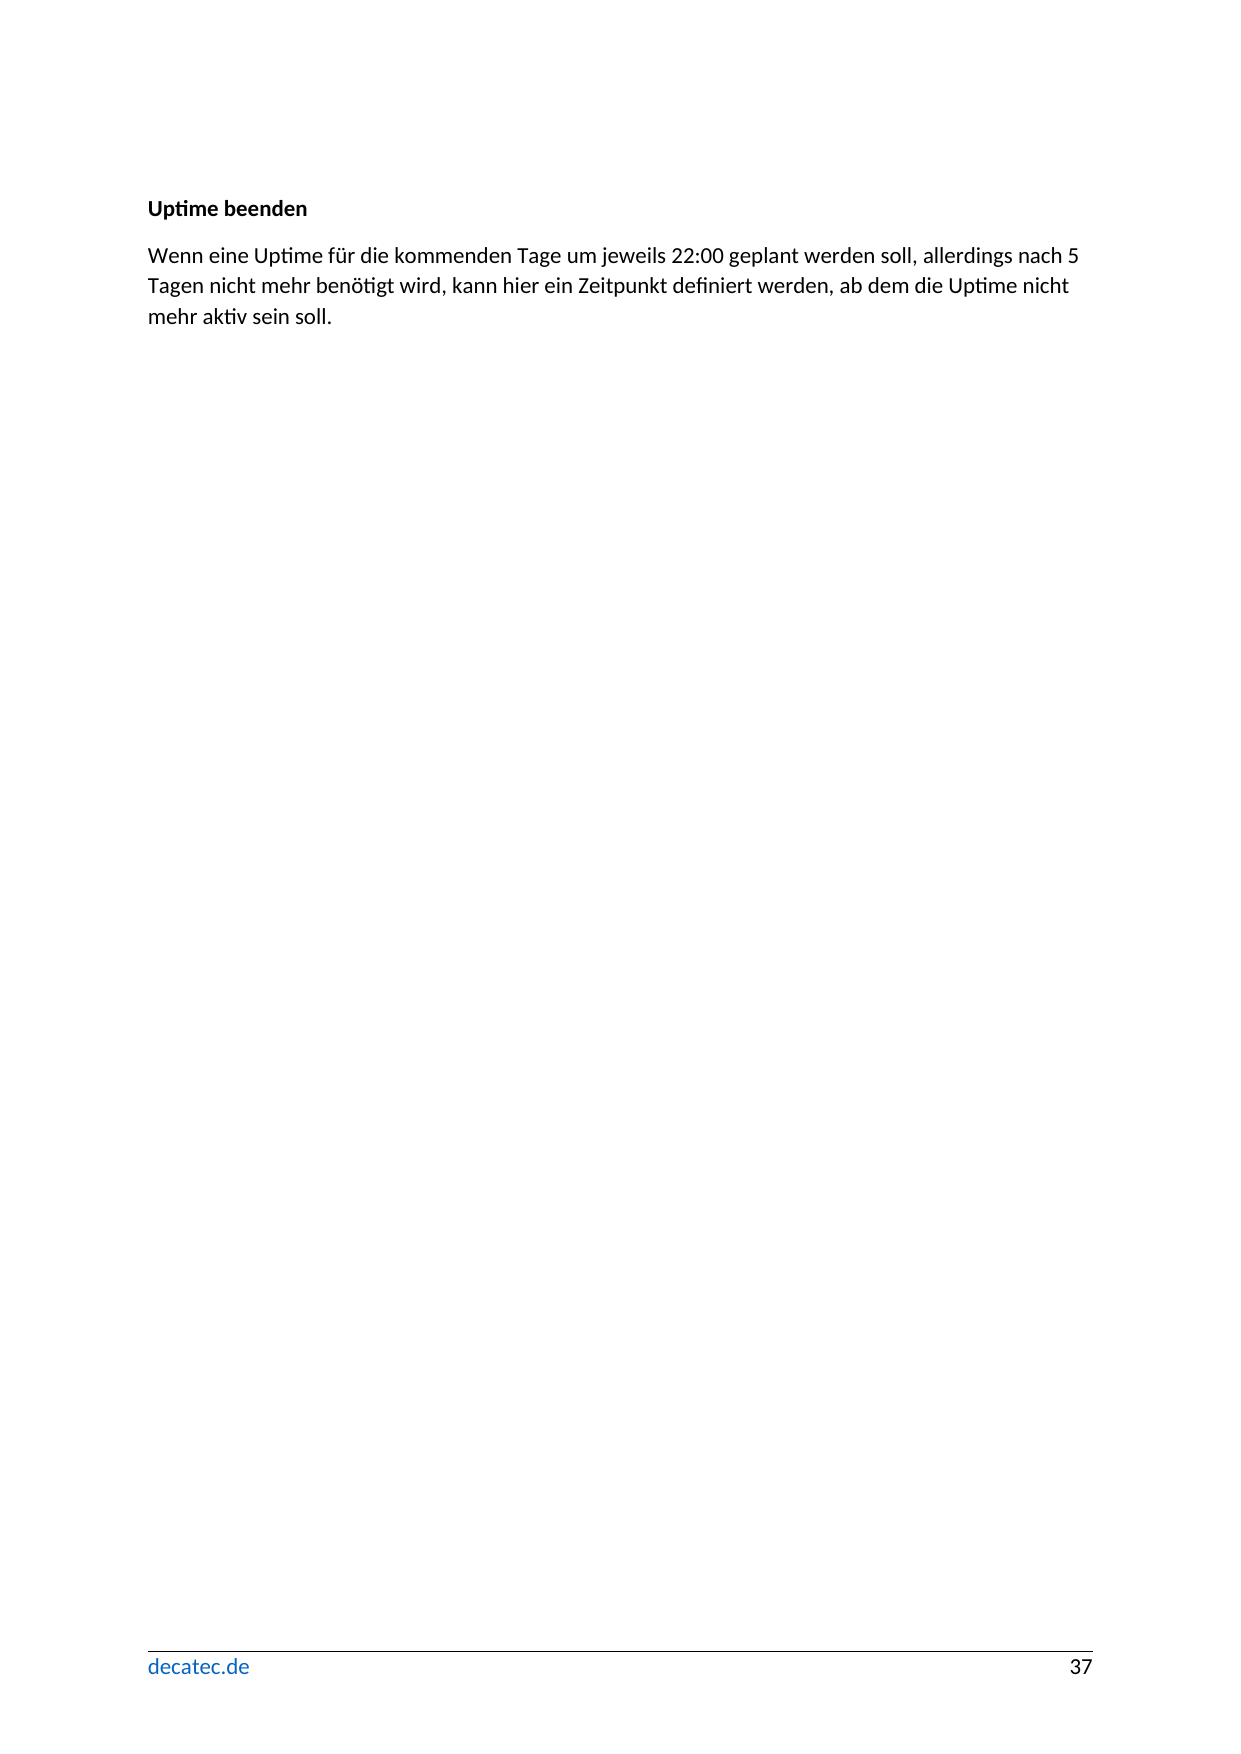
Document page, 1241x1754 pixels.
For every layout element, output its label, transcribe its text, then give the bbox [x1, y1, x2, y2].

text Uptime beenden [148, 194, 1093, 222]
text Wenn eine Uptime für die kommenden Tage um jeweils 22:00 geplant werden soll, allerdings nach 5 Tagen nicht mehr benötigt wird, kann hier ein Zeitpunkt definiert werden, ab dem die Uptime nicht mehr aktiv sein soll. [148, 241, 1093, 330]
